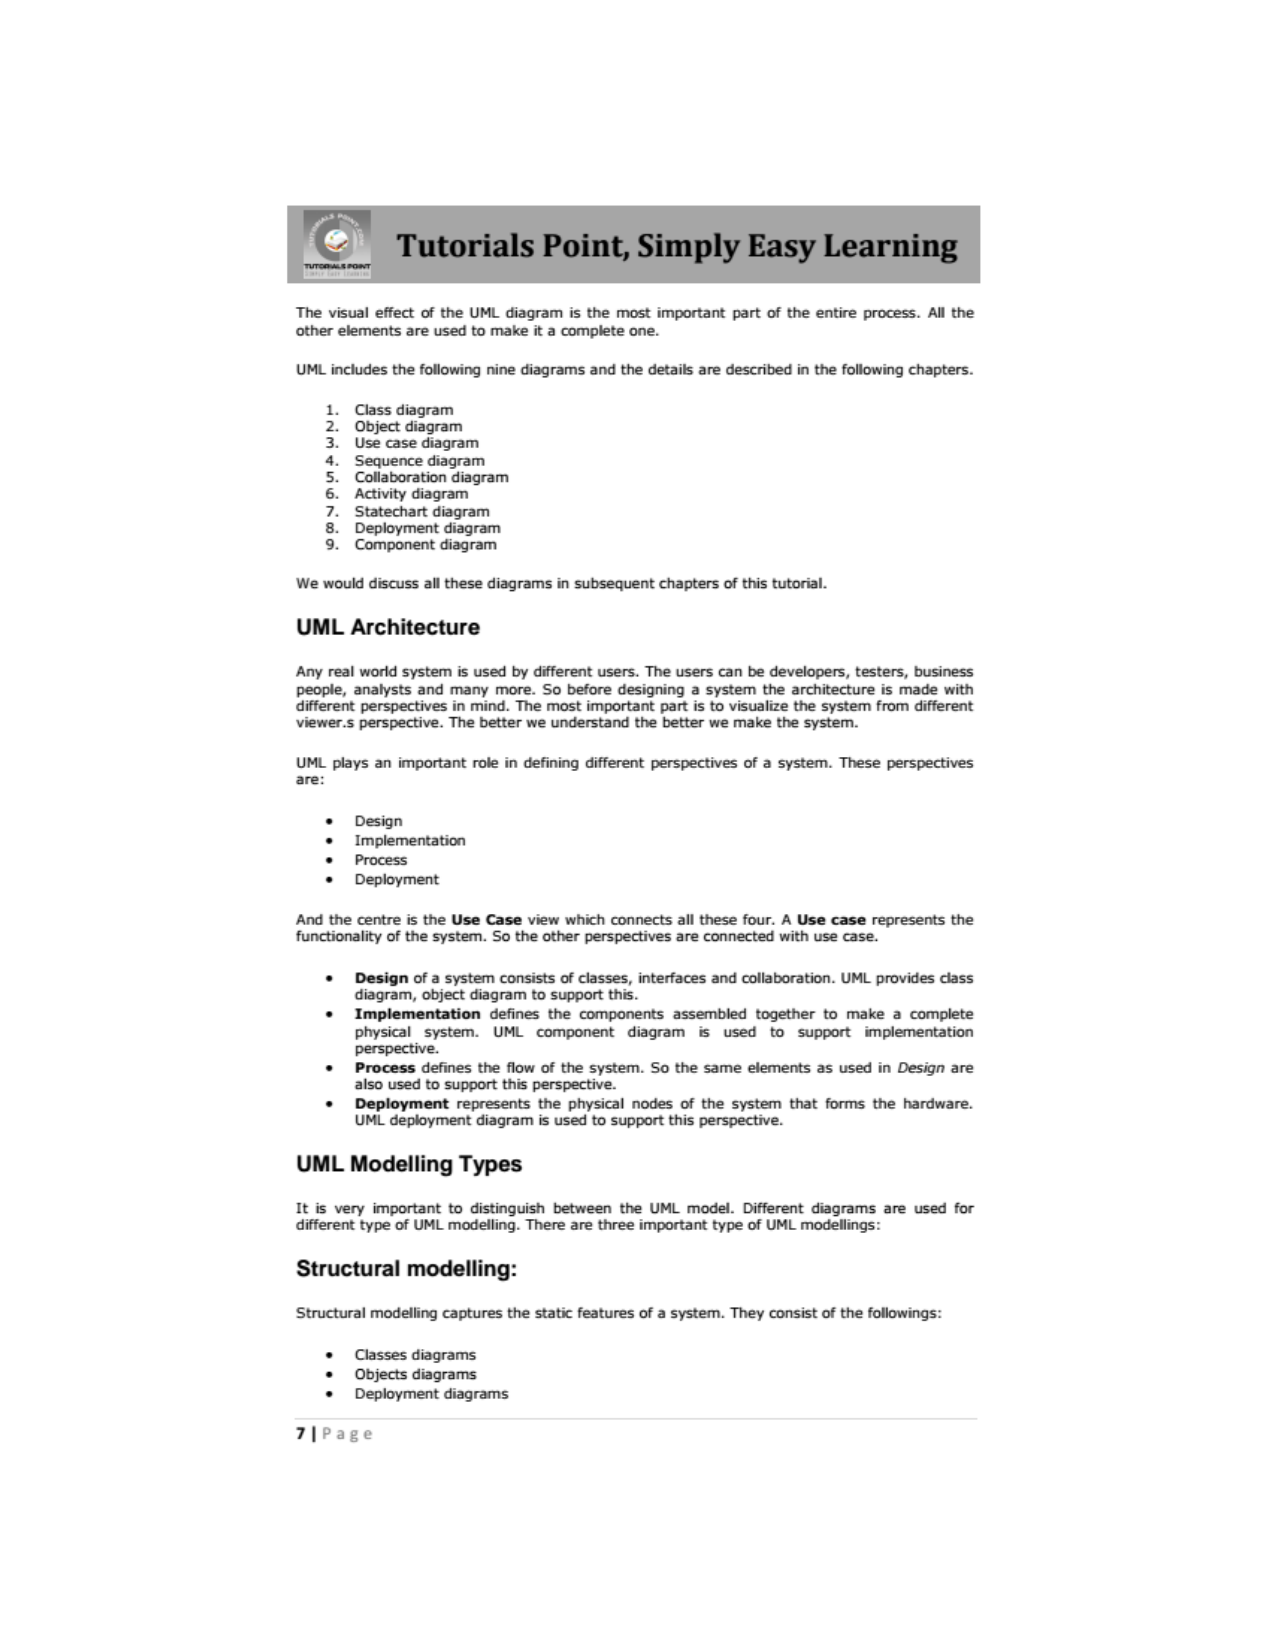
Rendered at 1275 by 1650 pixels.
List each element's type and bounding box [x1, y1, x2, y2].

picture [150, 150, 1121, 1501]
